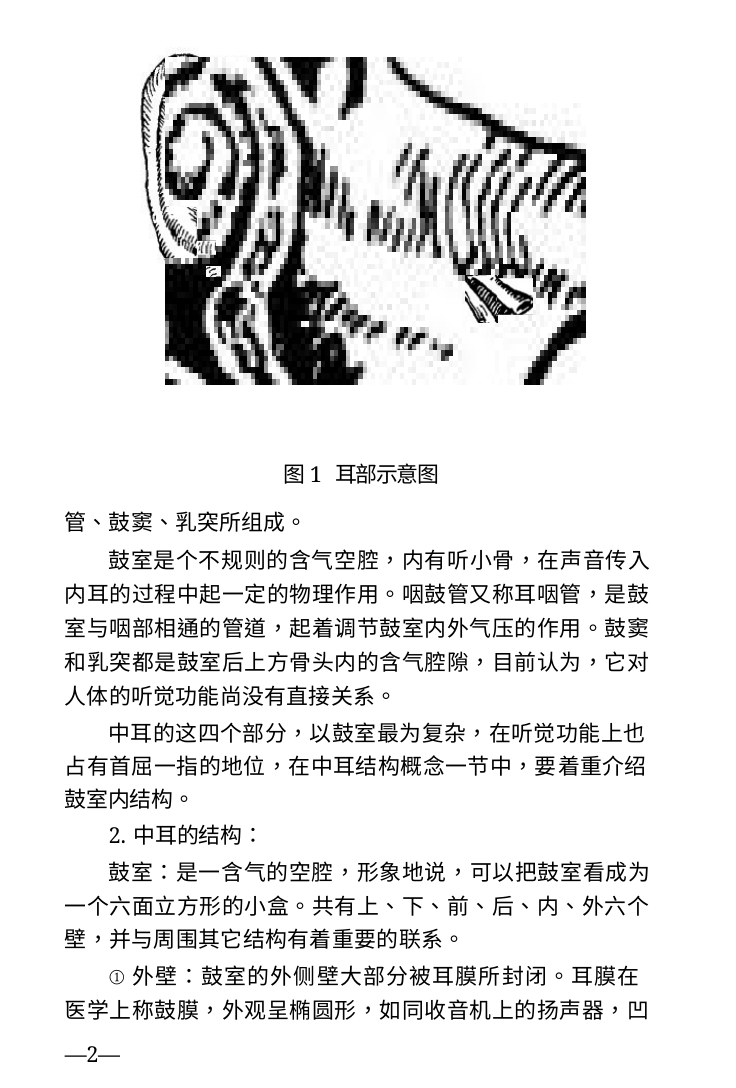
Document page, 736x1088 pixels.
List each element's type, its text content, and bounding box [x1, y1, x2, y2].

text 鼓室：是一含气的空腔，形象地说，可以把鼓室看成为 一个六面立方形的小盒。共有上、下、前、后、内、外六个 壁，并与周围其它结构有着重要的联系。 [64, 857, 650, 954]
text 图1 耳部示意图 [283, 461, 651, 488]
picture [132, 47, 589, 387]
text —2— [64, 1044, 651, 1067]
text ① 外壁：鼓室的外侧壁大部分被耳膜所封闭。耳膜在 医学上称鼓膜，外观呈椭圆形，如同收音机上的扬声器，凹 [64, 961, 651, 1025]
text 中耳的这四个部分，以鼓室最为复杂，在听觉功能上也 占有首屈一指的地位，在中耳结构概念一节中，要着重介绍 鼓室内结构。 [64, 718, 647, 813]
text 鼓室是个不规则的含气空腔，内有听小骨，在声音传入 内耳的过程中起一定的物理作用。咽鼓管又称耳咽管，是鼓 室与咽部相通的管道，起着调节鼓室内外气压的作用。鼓窦 和乳突都是鼓室后上方骨头内的含气腔隙，目前认为，它对 人体的听觉功能尚没有直接关系。 [64, 544, 650, 711]
text 管、鼓窦、乳突所组成。 [64, 509, 651, 536]
text 2. 中耳的结构： [108, 822, 651, 849]
